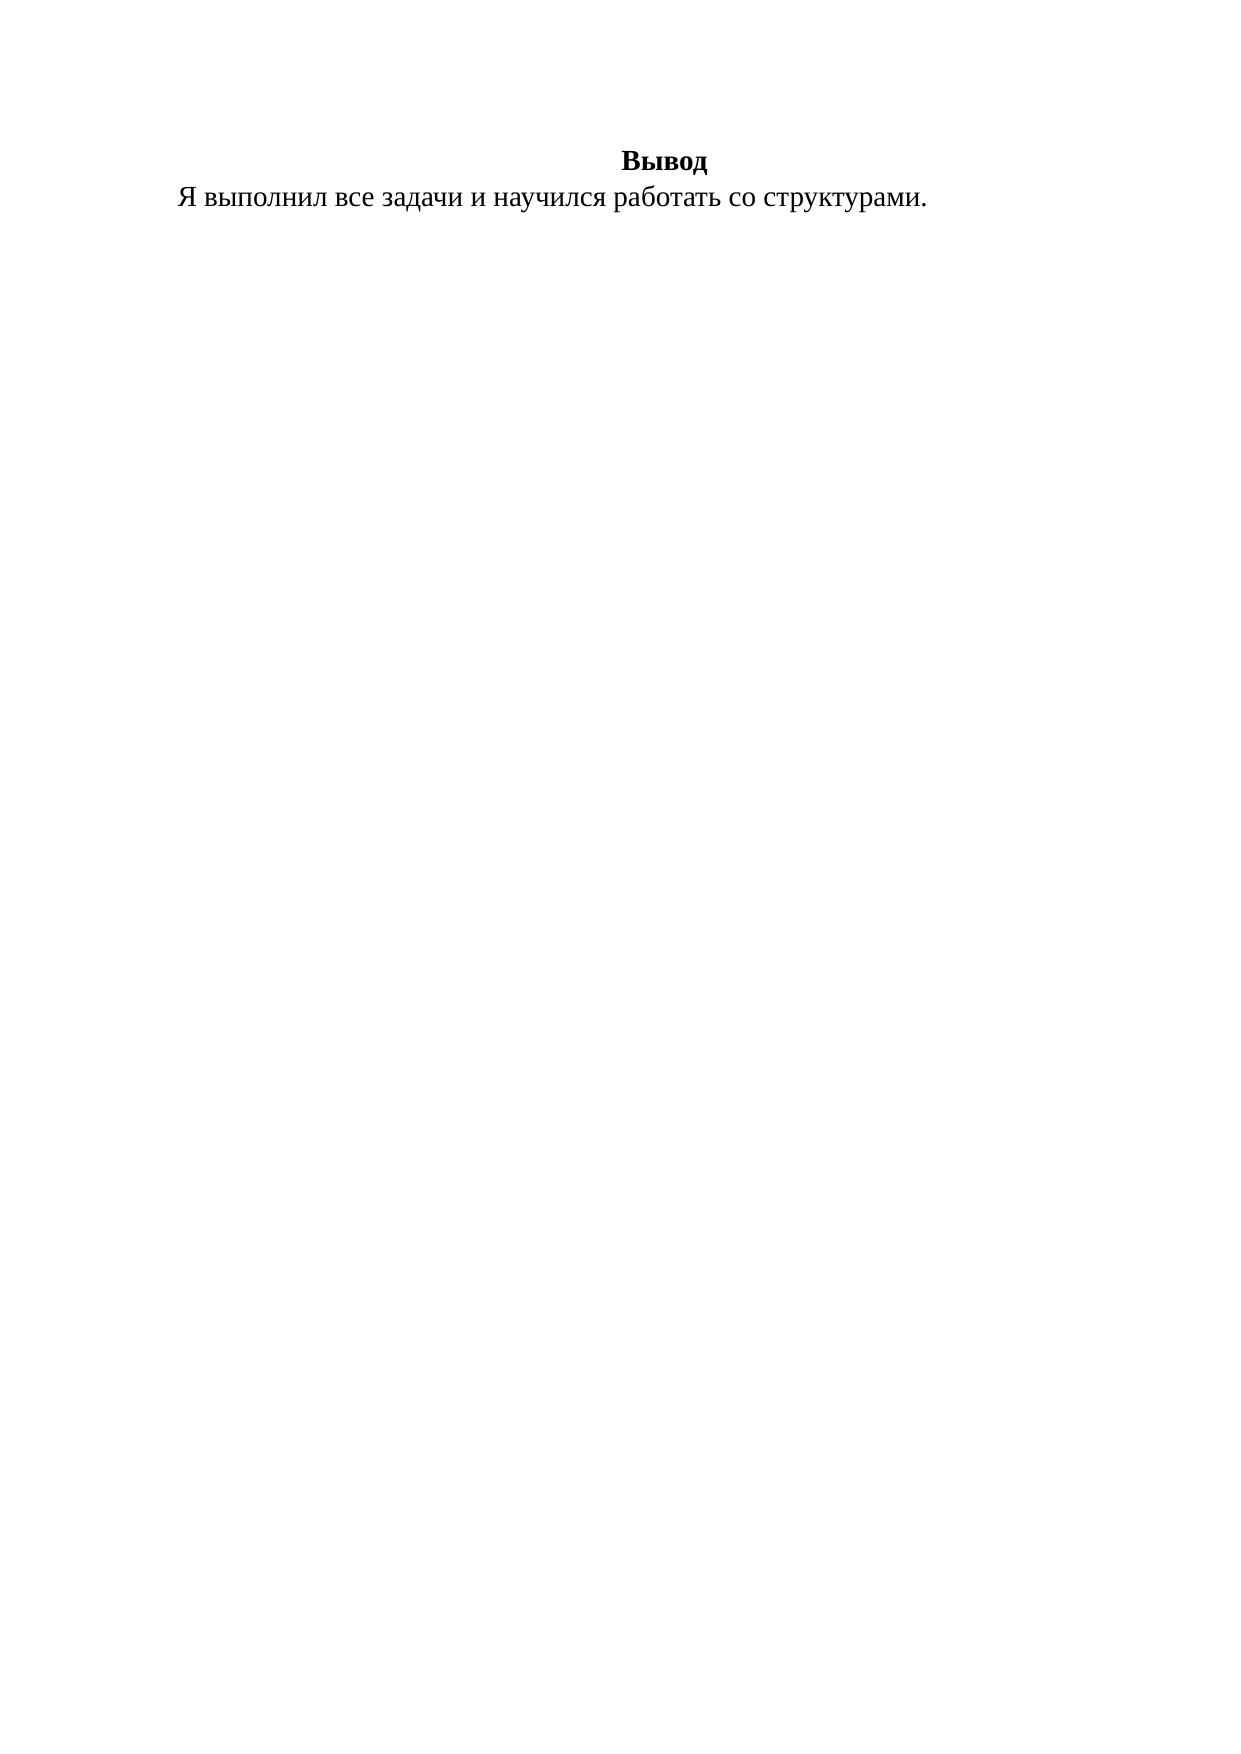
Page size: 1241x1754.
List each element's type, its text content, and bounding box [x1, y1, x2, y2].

subtitle Вывод [177, 143, 1152, 177]
text Я выполнил все задачи и научился работать со структурами. [177, 179, 1152, 213]
